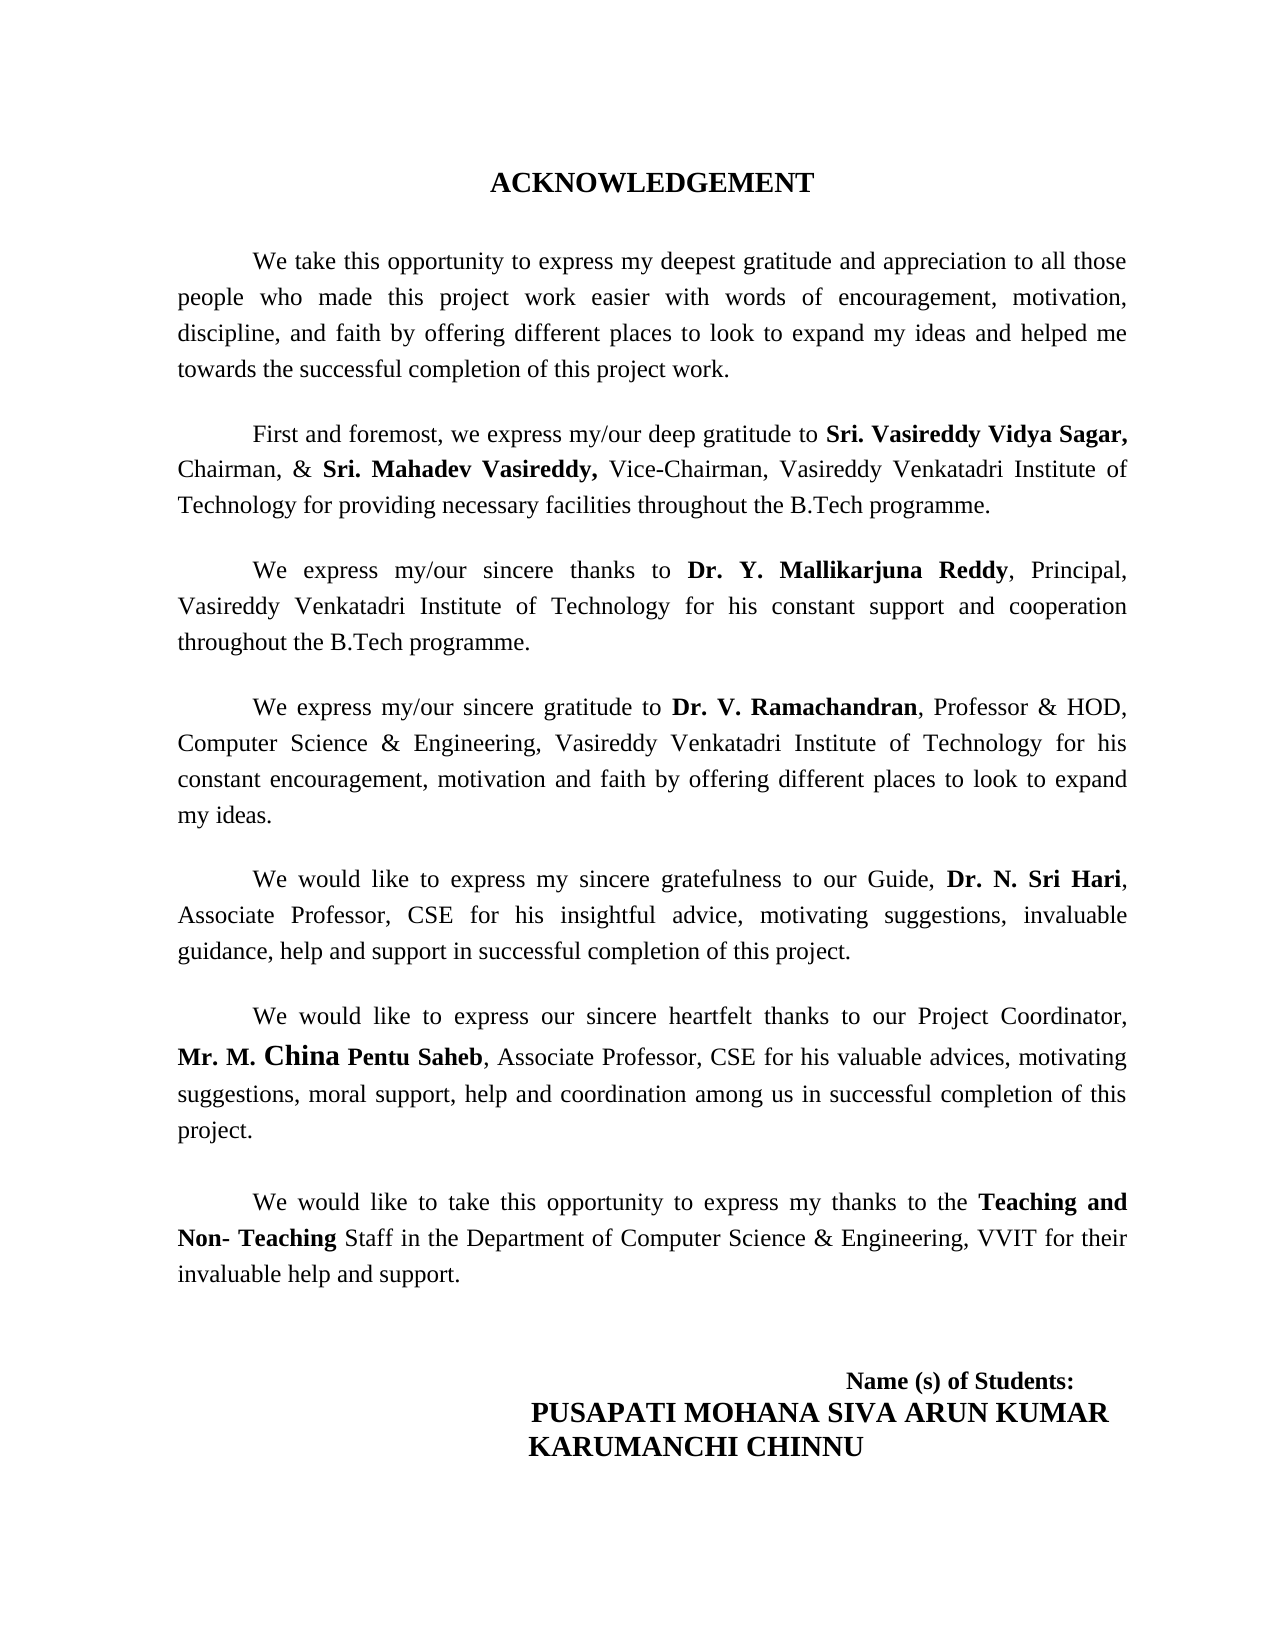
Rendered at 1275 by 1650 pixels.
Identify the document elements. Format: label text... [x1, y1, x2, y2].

text We would like to take this opportunity to express my thanks to the Teaching and Non- Teaching Staff in the Department of Computer Science & Engineering, VVIT for their invaluable help and support. [177, 1187, 1128, 1287]
text We would like to express my sincere gratefulness to our Guide, Dr. N. Sri Hari, Associate Professor, CSE for his insightful advice, motivating suggestions, invaluable guidance, help and support in successful completion of this project. [177, 864, 1128, 965]
subtitle ACKNOWLEDGEMENT [165, 165, 1139, 198]
text First and foremost, we express my/our deep gratitude to Sri. Vasireddy Vidya Sagar, Chairman, & Sri. Mahadev Vasireddy, Vice-Chairman, Vasireddy Venkatadri Institute of Technology for providing necessary facilities throughout the B.Tech programme. [177, 419, 1128, 519]
text We express my/our sincere gratitude to Dr. V. Ramachandran, Professor & HOD, Computer Science & Engineering, Vasireddy Venkatadri Institute of Technology for his constant encouragement, motivation and faith by offering different places to look to expand my ideas. [177, 692, 1128, 828]
text KARUMANCHI CHINNU [143, 1429, 1139, 1462]
text Name (s) of Students: [133, 1366, 1074, 1395]
text PUSAPATI MOHANA SIVA ARUN KUMAR [143, 1395, 1139, 1429]
text We express my/our sincere thanks to Dr. Y. Mallikarjuna Reddy, Principal, Vasireddy Venkatadri Institute of Technology for his constant support and cooperation throughout the B.Tech programme. [177, 555, 1128, 656]
text We would like to express our sincere heartfelt thanks to our Project Coordinator, Mr. M. China Pentu Saheb, Associate Professor, CSE for his valuable advices, motivating suggestions, moral support, help and coordination among us in successful completion of this project. [177, 1001, 1128, 1143]
text We take this opportunity to express my deepest gratitude and appreciation to all those people who made this project work easier with words of encouragement, motivation, discipline, and faith by offering different places to look to expand my ideas and helped me towards the successful completion of this project work. [177, 246, 1128, 383]
